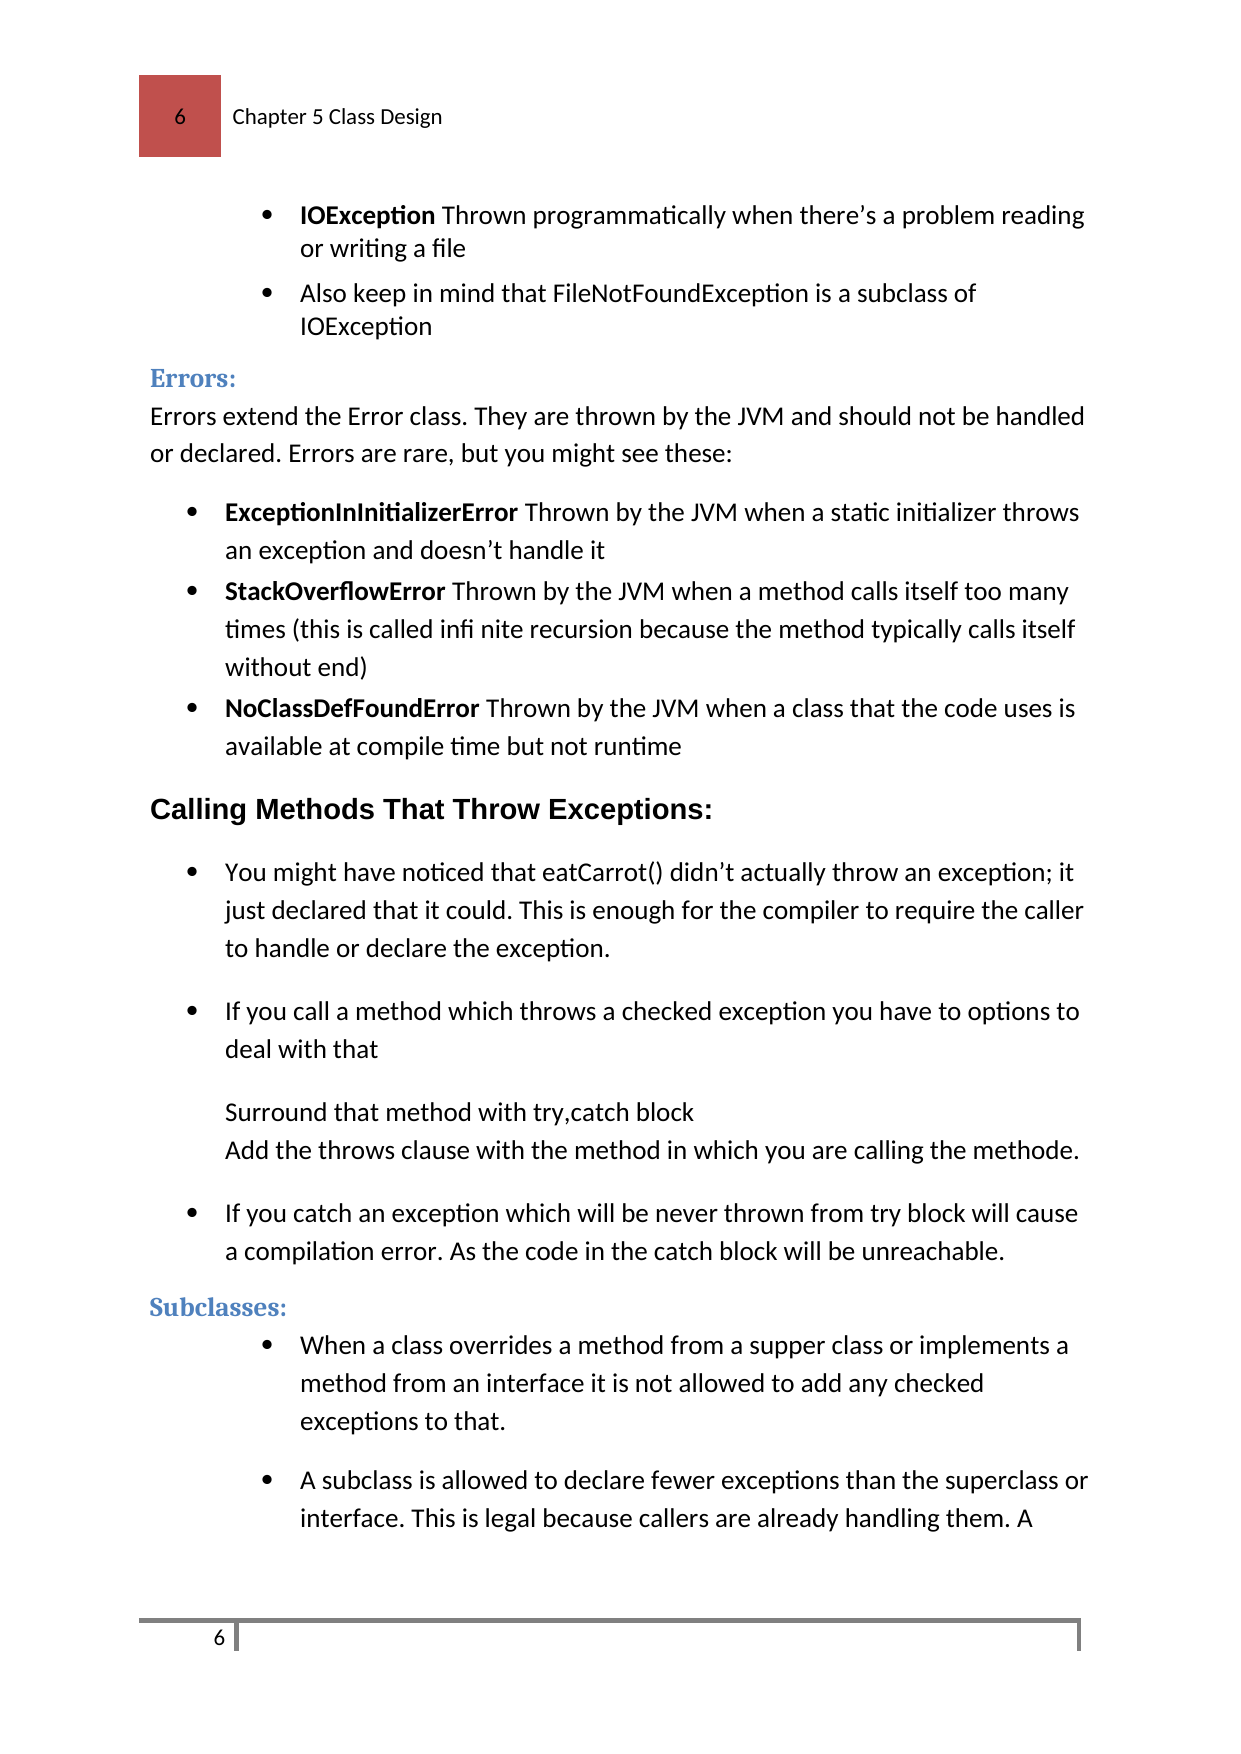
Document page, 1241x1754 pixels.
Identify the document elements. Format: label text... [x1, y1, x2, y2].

subtitle You might have noticed that eatCarrot() didn’t actually throw an exception; it just declared that it could. This is enough for the compiler to require the caller to handle or declare the exception. [187, 855, 1090, 964]
subtitle If you call a method which throws a checked exception you have to options to deal with that [187, 994, 1090, 1065]
subtitle Surround that method with try,catch block Add the throws clause with the method in which you are calling the methode. [225, 1095, 1090, 1166]
subtitle Subclasses: [150, 1292, 1090, 1324]
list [262, 1463, 1090, 1534]
list Also keep in mind that FileNotFoundException is a subclass of IOException [262, 276, 1090, 342]
text Errors extend the Error class. They are thrown by the JVM and should not be handled or declared. Errors are rare, but you might see these: [150, 399, 1090, 470]
list IOException Thrown programmatically when there’s a problem reading or writing a file [262, 198, 1090, 264]
subtitle If you catch an exception which will be never thrown from try block will cause a compilation error. As the code in the catch block will be unreachable. [187, 1196, 1090, 1267]
list When a class overrides a method from a supper class or implements a method from an interface it is not allowed to add any checked exceptions to that. [262, 1328, 1090, 1437]
subtitle Calling Methods That Throw Exceptions: [150, 792, 1090, 825]
list StackOverflowError Thrown by the JVM when a method calls itself too many times (this is called infi nite recursion because the method typically calls itself without end) [187, 574, 1090, 683]
list ExceptionInInitializerError Thrown by the JVM when a static initializer throws an exception and doesn’t handle it [187, 495, 1090, 566]
list NoClassDefFoundError Thrown by the JVM when a class that the code uses is available at compile time but not runtime [187, 691, 1090, 762]
subtitle Errors: [150, 363, 1090, 394]
